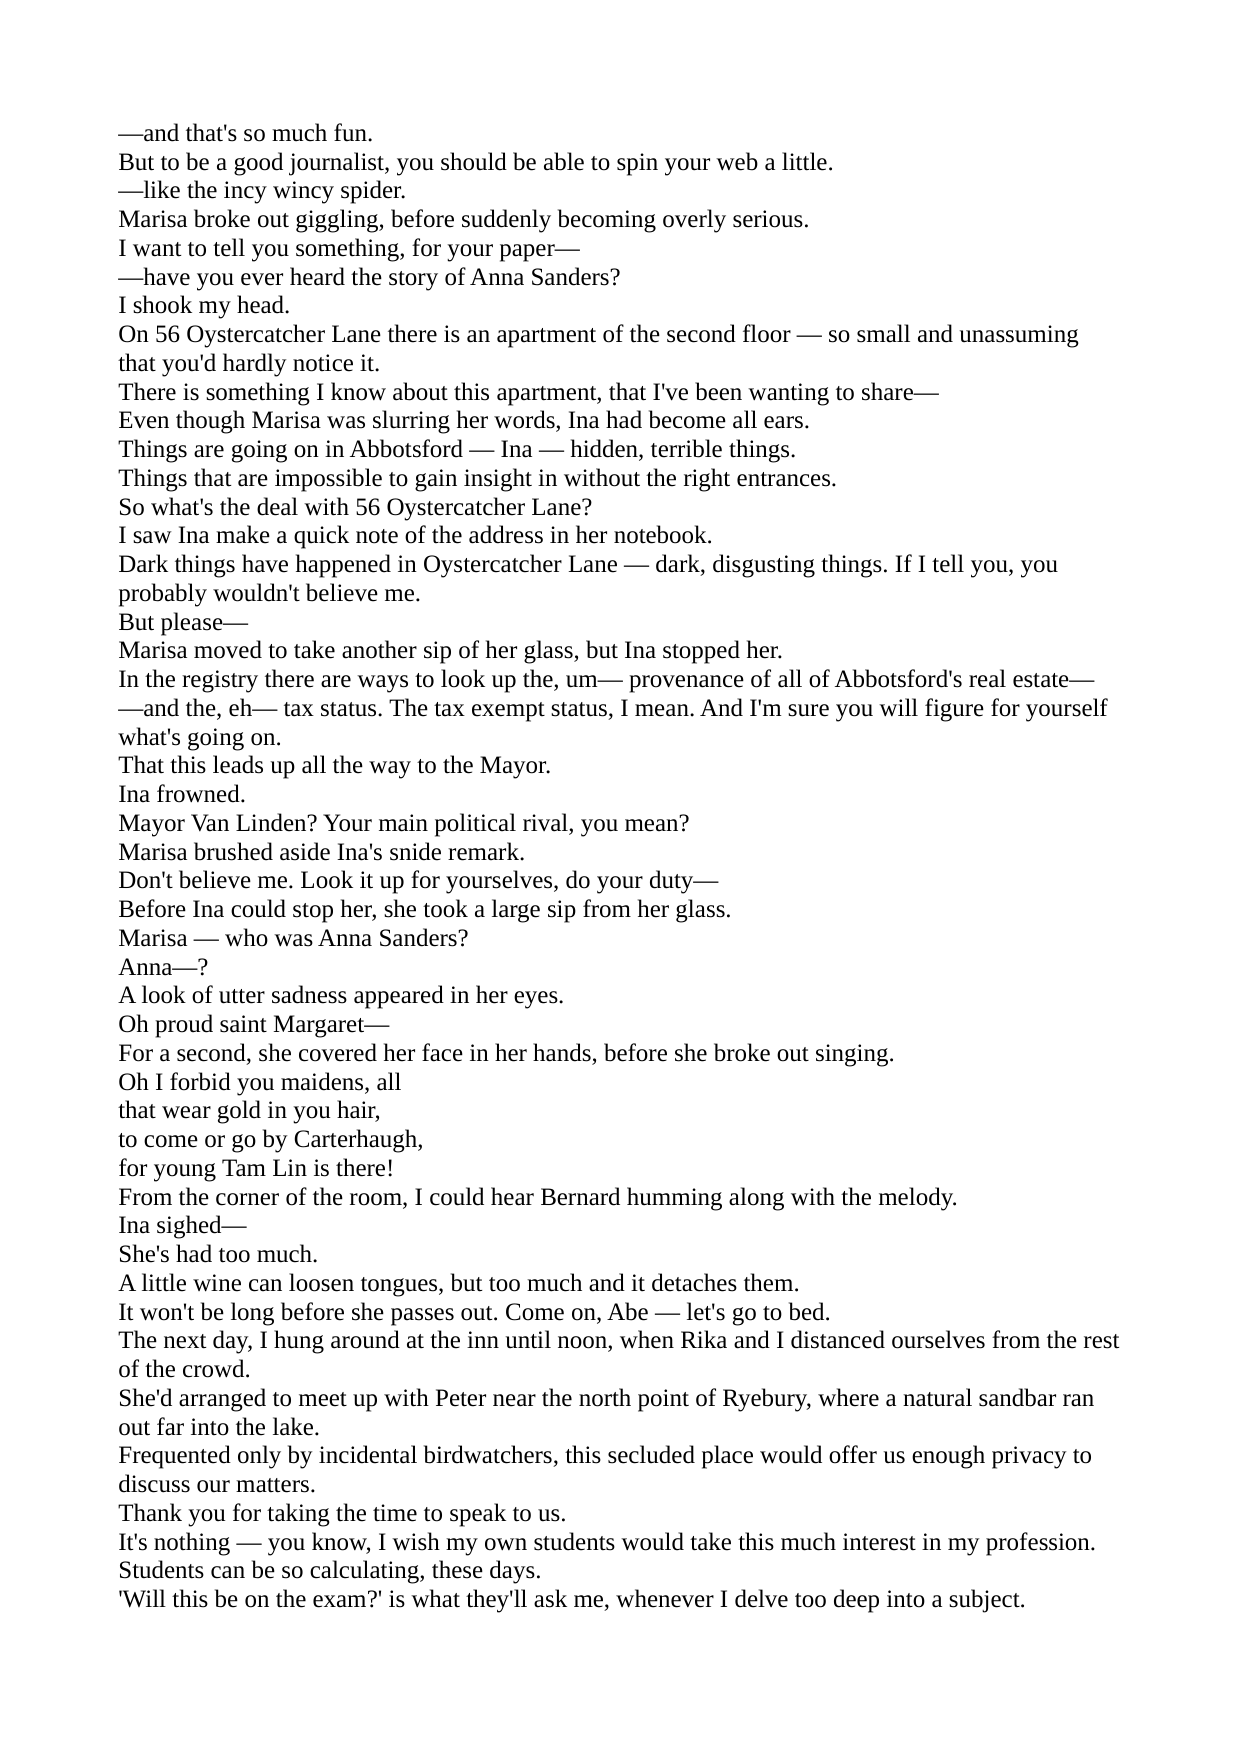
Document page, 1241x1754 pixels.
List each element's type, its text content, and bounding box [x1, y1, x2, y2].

text Anna—? [118, 952, 1122, 981]
text I shook my head. [118, 291, 1122, 319]
text Marisa moved to take another sip of her glass, but Ina stopped her. [118, 636, 1122, 664]
text —and the, eh— tax status. The tax exempt status, I mean. And I'm sure you will figure for yourself what's going on. [118, 693, 1122, 751]
text I want to tell you something, for your paper— [118, 233, 1122, 262]
text Things are going on in Abbotsford — Ina — hidden, terrible things. [118, 434, 1122, 463]
text Things that are impossible to gain insight in without the right entrances. [118, 463, 1122, 492]
text Mayor Van Linden? Your main political rival, you mean? [118, 808, 1122, 837]
text She's had too much. [118, 1239, 1122, 1268]
text Oh proud saint Margaret— [118, 1009, 1122, 1038]
text Ina frowned. [118, 779, 1122, 808]
text for young Tam Lin is there! [118, 1153, 1122, 1182]
text Students can be so calculating, these days. [118, 1556, 1122, 1584]
text —have you ever heard the story of Anna Sanders? [118, 262, 1122, 291]
text The next day, I hung around at the inn until noon, when Rika and I distanced ourselves from the rest of the crowd. [118, 1326, 1122, 1383]
text Marisa brushed aside Ina's snide remark. [118, 837, 1122, 866]
text Frequented only by incidental birdwatchers, this secluded place would offer us enough privacy to discuss our matters. [118, 1441, 1122, 1498]
text For a second, she covered her face in her hands, before she broke out singing. [118, 1038, 1122, 1067]
text Oh I forbid you maidens, all [118, 1067, 1122, 1096]
text But to be a good journalist, you should be able to spin your web a little. [118, 147, 1122, 176]
text A look of utter sadness appeared in her eyes. [118, 981, 1122, 1009]
text Even though Marisa was slurring her words, Ina had become all ears. [118, 406, 1122, 434]
text But please— [118, 607, 1122, 636]
text That this leads up all the way to the Mayor. [118, 751, 1122, 779]
text —like the incy wincy spider. [118, 176, 1122, 204]
text Ina sighed— [118, 1211, 1122, 1239]
text that wear gold in you hair, [118, 1096, 1122, 1124]
text Marisa broke out giggling, before suddenly becoming overly serious. [118, 204, 1122, 233]
text Thank you for taking the time to speak to us. [118, 1498, 1122, 1527]
text I saw Ina make a quick note of the address in her notebook. [118, 521, 1122, 549]
text 'Will this be on the exam?' is what they'll ask me, whenever I delve too deep into a subject. [118, 1584, 1122, 1613]
text So what's the deal with 56 Oystercatcher Lane? [118, 492, 1122, 521]
text There is something I know about this apartment, that I've been wanting to share— [118, 377, 1122, 406]
text In the registry there are ways to look up the, um— provenance of all of Abbotsford's real estate— [118, 664, 1122, 693]
text —and that's so much fun. [118, 118, 1122, 147]
text It won't be long before she passes out. Come on, Abe — let's go to bed. [118, 1297, 1122, 1326]
text A little wine can loosen tongues, but too much and it detaches them. [118, 1268, 1122, 1297]
text Before Ina could stop her, she took a large sip from her glass. [118, 894, 1122, 923]
text From the corner of the room, I could hear Bernard humming along with the melody. [118, 1182, 1122, 1211]
text It's nothing — you know, I wish my own students would take this much interest in my profession. [118, 1527, 1122, 1556]
text On 56 Oystercatcher Lane there is an apartment of the second floor — so small and unassuming that you'd hardly notice it. [118, 319, 1122, 377]
text Don't believe me. Look it up for yourselves, do your duty— [118, 866, 1122, 894]
text Dark things have happened in Oystercatcher Lane — dark, disgusting things. If I tell you, you probably wouldn't believe me. [118, 549, 1122, 607]
text She'd arranged to meet up with Peter near the north point of Ryebury, where a natural sandbar ran out far into the lake. [118, 1383, 1122, 1441]
text to come or go by Carterhaugh, [118, 1124, 1122, 1153]
text Marisa — who was Anna Sanders? [118, 923, 1122, 952]
